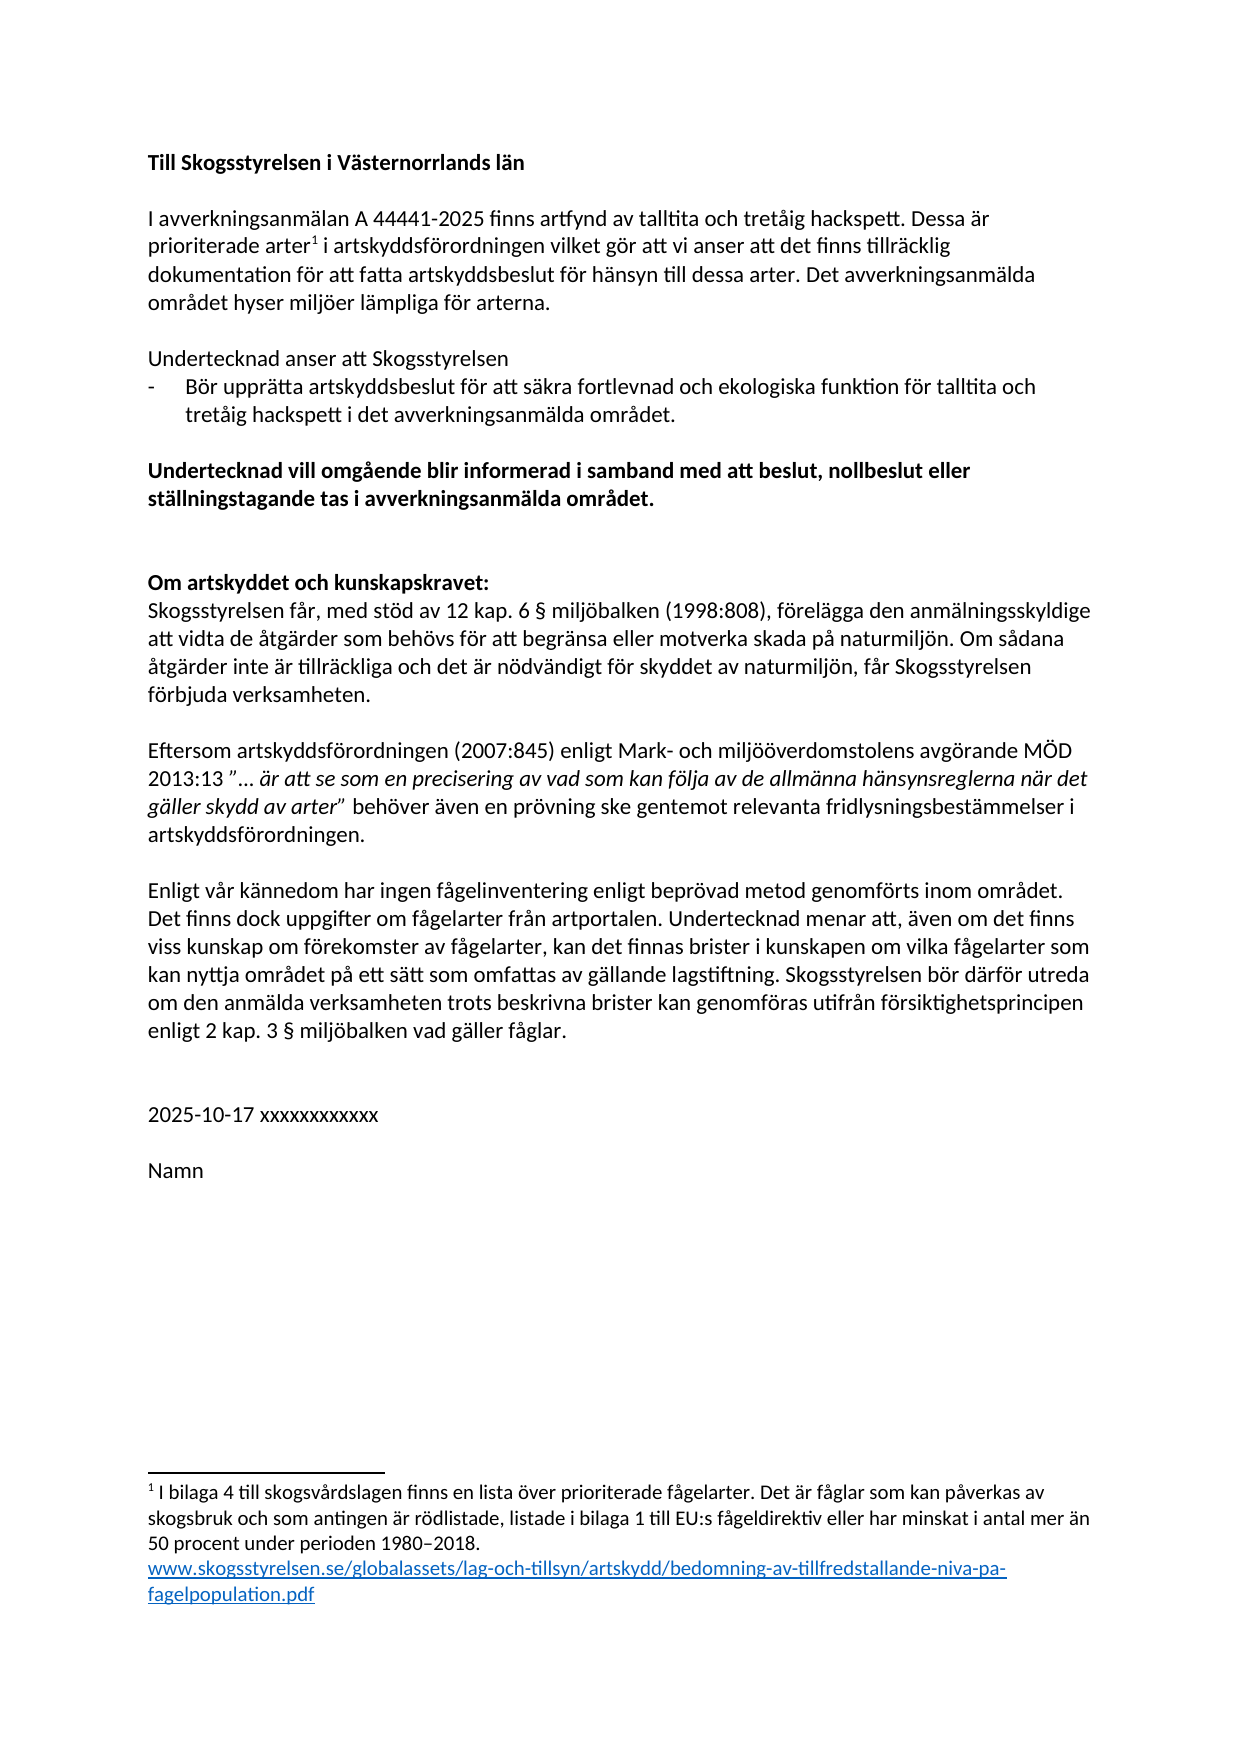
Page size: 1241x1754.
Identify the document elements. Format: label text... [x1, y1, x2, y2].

text 2025-10-17 xxxxxxxxxxxx [148, 1100, 1093, 1128]
text Eftersom artskyddsförordningen (2007:845) enligt Mark- och miljööverdomstolens avgörande MÖD 2013:13 ”… är att se som en precisering av vad som kan följa av de allmänna hänsynsreglerna när det [148, 736, 1093, 792]
text Om artskyddet och kunskapskravet: [148, 568, 1093, 596]
text Undertecknad vill omgående blir informerad i samband med att beslut, nollbeslut eller ställningstagande tas i avverkningsanmälda området. [148, 456, 1093, 512]
text gäller skydd av arter” behöver även en prövning ske gentemot relevanta fridlysningsbestämmelser i artskyddsförordningen. [148, 792, 1093, 848]
text I avverkningsanmälan A 44441-2025 finns artfynd av talltita och tretåig hackspett. Dessa är prioriterade arter i artskyddsförordningen vilket gör att vi anser att det finns tillräcklig dokumentation för att fatta artskyddsbeslut för hänsyn till dessa arter. Det avverkningsanmälda området hyser miljöer lämpliga för arterna. [148, 204, 1093, 316]
text Till Skogsstyrelsen i Västernorrlands län [148, 148, 1093, 176]
text Undertecknad anser att Skogsstyrelsen [148, 344, 1093, 372]
text Namn [148, 1156, 1093, 1184]
text Enligt vår kännedom har ingen fågelinventering enligt beprövad metod genomförts inom området. Det finns dock uppgifter om fågelarter från artportalen. Undertecknad menar att, även om det finns viss kunskap om förekomster av fågelarter, kan det finnas brister i kunskapen om vilka fågelarter som kan nyttja området på ett sätt som omfattas av gällande lagstiftning. Skogsstyrelsen bör därför utreda om den anmälda verksamheten trots beskrivna brister kan genomföras utifrån försiktighetsprincipen enligt 2 kap. 3 § miljöbalken vad gäller fåglar. [148, 876, 1093, 1044]
text Skogsstyrelsen får, med stöd av 12 kap. 6 § miljöbalken (1998:808), förelägga den anmälningsskyldige att vidta de åtgärder som behövs för att begränsa eller motverka skada på naturmiljön. Om sådana åtgärder inte är tillräckliga och det är nödvändigt för skyddet av naturmiljön, får Skogsstyrelsen förbjuda verksamheten. [148, 596, 1093, 708]
list Bör upprätta artskyddsbeslut för att säkra fortlevnad och ekologiska funktion för talltita och tretåig hackspett i det avverkningsanmälda området. [148, 372, 1093, 428]
